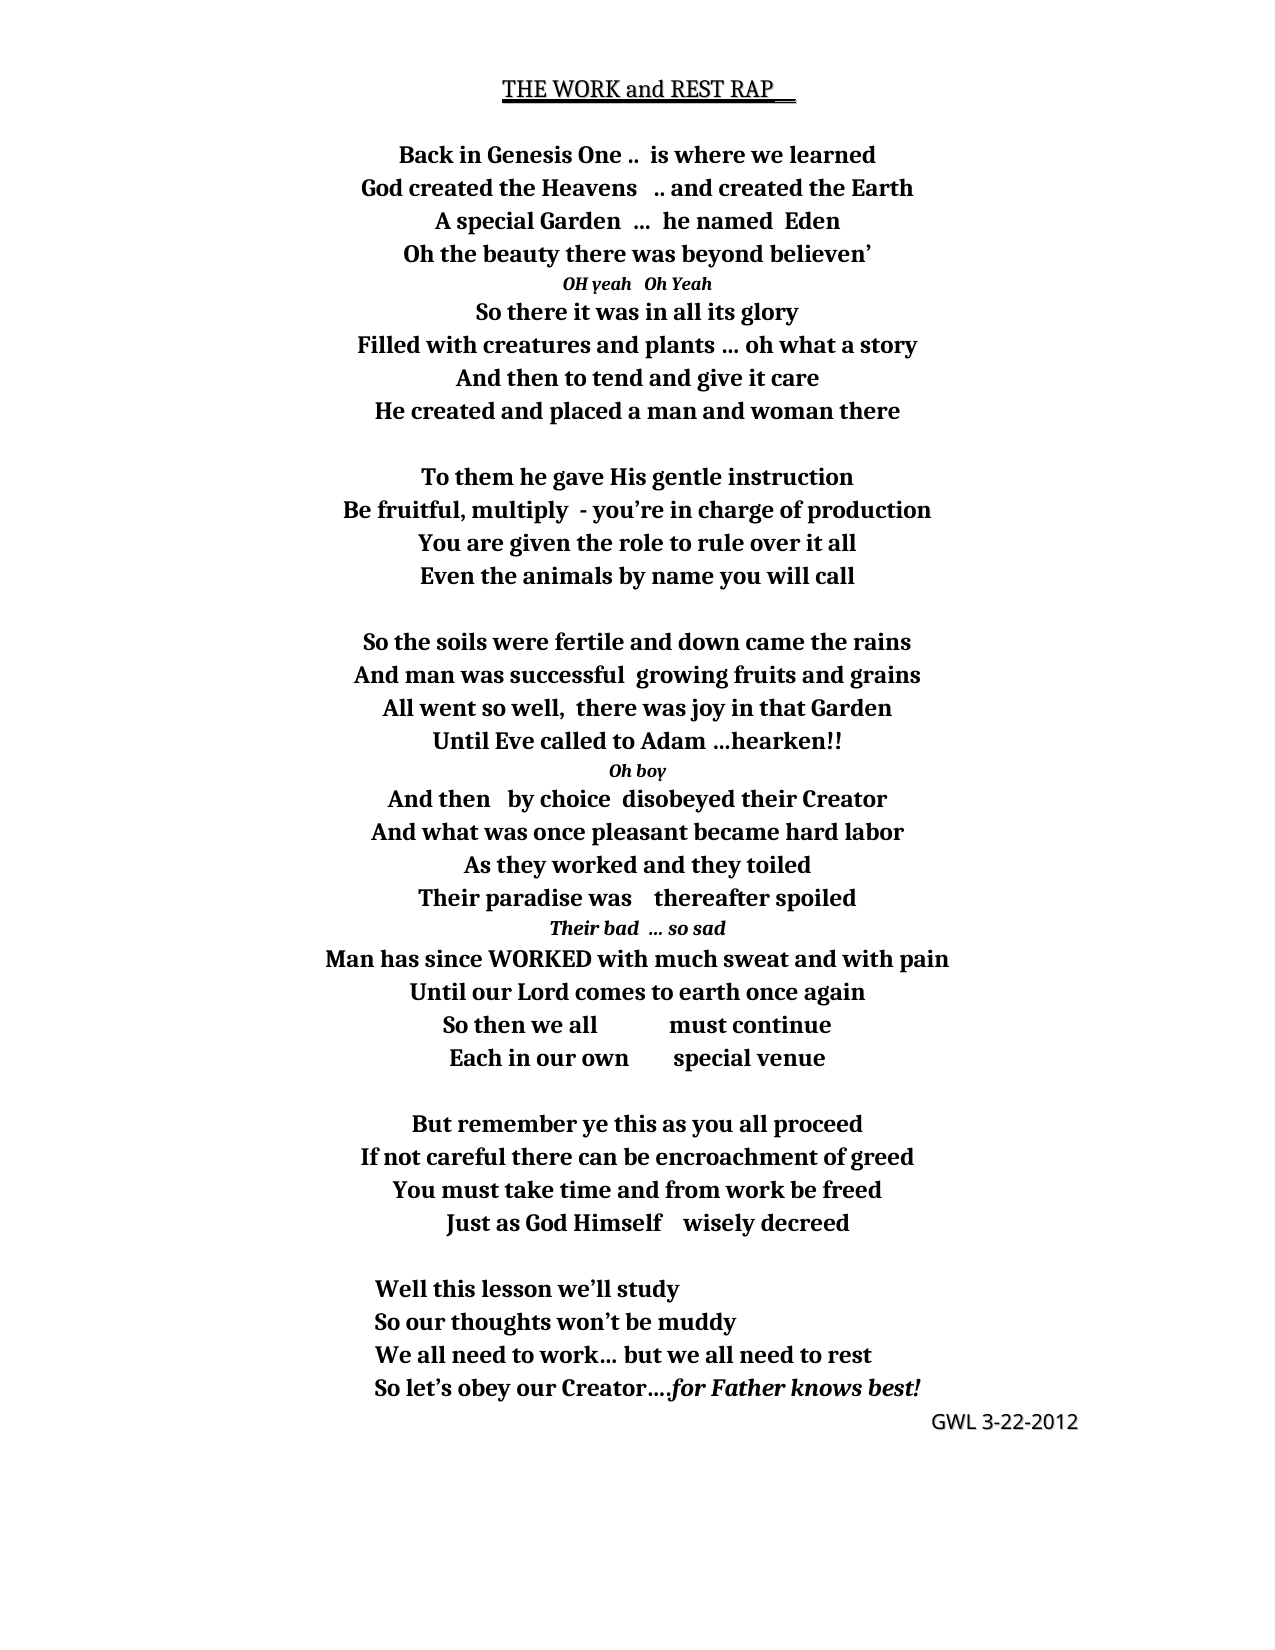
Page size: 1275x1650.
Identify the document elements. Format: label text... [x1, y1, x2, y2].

text You must take time and from work be freed [75, 1176, 1200, 1204]
text But remember ye this as you all proceed [75, 1110, 1200, 1138]
text Be fruitful, multiply - you’re in charge of production [75, 496, 1200, 525]
text So there it was in all its glory [75, 298, 1200, 327]
text Until Eve called to Adam …hearken!! [75, 727, 1200, 756]
text He created and placed a man and woman there [75, 397, 1200, 426]
text Man has since WORKED with much sweat and with pain [75, 944, 1200, 973]
text So then we all must continue [75, 1011, 1200, 1039]
text Their paradise was thereafter spoiled [75, 884, 1200, 913]
text And man was successful growing fruits and grains [75, 661, 1200, 690]
text Filled with creatures and plants … oh what a story [75, 331, 1200, 360]
text So let’s obey our Creator….for Father knows best! [300, 1374, 1200, 1403]
text GWL 3-22-2012 [300, 1407, 1200, 1435]
text THE WORK and REST RAP [75, 75, 1200, 104]
text Oh boy [75, 760, 1200, 782]
text To them he gave His gentle instruction [75, 463, 1200, 492]
text Until our Lord comes to earth once again [75, 978, 1200, 1006]
text Just as God Himself wisely decreed [300, 1209, 1200, 1237]
text Their bad … so sad [75, 917, 1200, 941]
text Back in Genesis One .. is where we learned [75, 141, 1200, 170]
text Well this lesson we’ll study [300, 1275, 1200, 1303]
text God created the Heavens .. and created the Earth [75, 174, 1200, 203]
text You are given the role to rule over it all [75, 529, 1200, 558]
text All went so well, there was joy in that Garden [75, 694, 1200, 723]
text And then to tend and give it care [75, 364, 1200, 393]
text As they worked and they toiled [75, 851, 1200, 880]
text So our thoughts won’t be muddy [300, 1308, 1200, 1337]
text OH yeah Oh Yeah [75, 273, 1200, 295]
text And what was once pleasant became hard labor [75, 818, 1200, 847]
text If not careful there can be encroachment of greed [75, 1143, 1200, 1171]
text So the soils were fertile and down came the rains [75, 628, 1200, 657]
text We all need to work… but we all need to rest [300, 1341, 1200, 1369]
text Even the animals by name you will call [75, 562, 1200, 591]
text And then by choice disobeyed their Creator [75, 785, 1200, 814]
text Oh the beauty there was beyond believen’ [75, 240, 1200, 269]
text A special Garden … he named Eden [75, 207, 1200, 236]
text Each in our own special venue [75, 1044, 1200, 1072]
